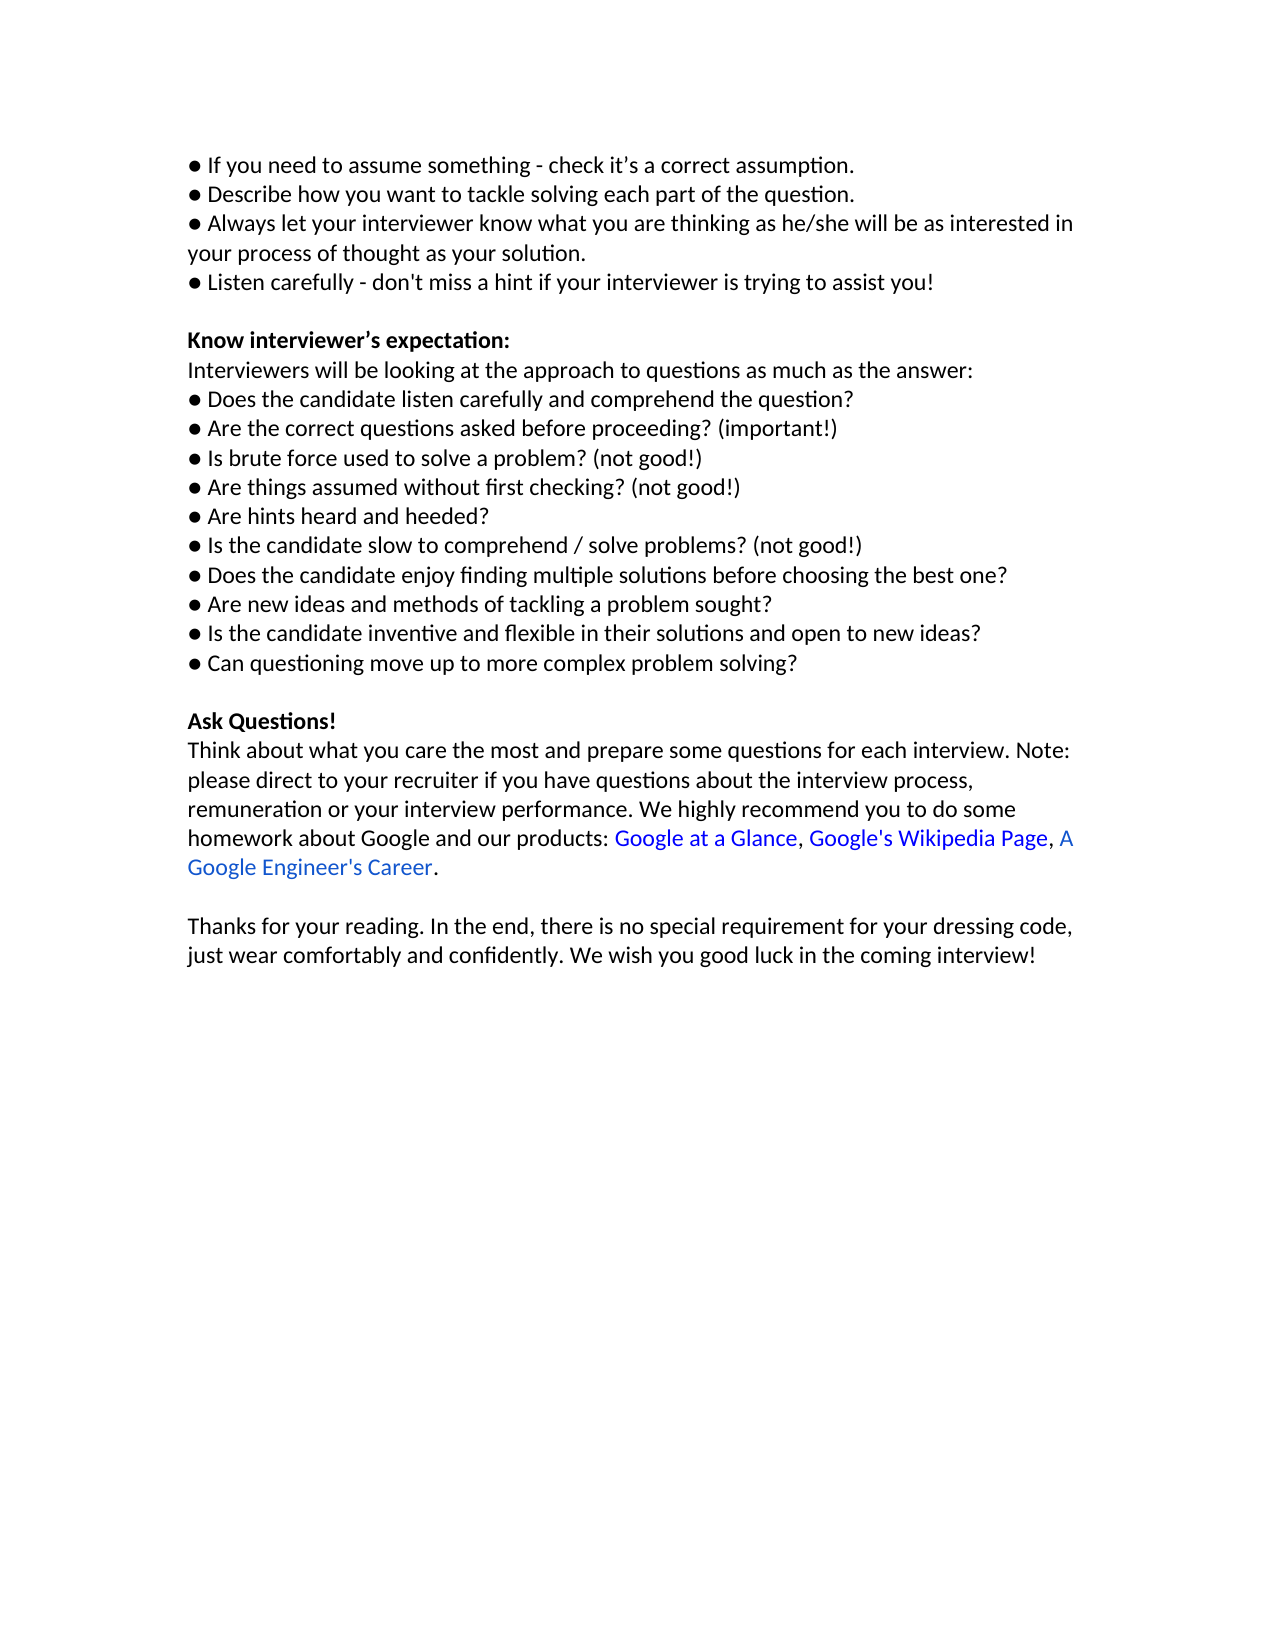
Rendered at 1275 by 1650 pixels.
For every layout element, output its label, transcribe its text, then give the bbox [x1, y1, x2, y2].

text ● Is the candidate inventive and flexible in their solutions and open to new ideas? [187, 618, 1087, 648]
text ● Can questioning move up to more complex problem solving? [187, 648, 1087, 677]
text ● Are new ideas and methods of tackling a problem sought? [187, 589, 1087, 618]
text ● Are hints heard and heeded? [187, 501, 1087, 531]
text ● If you need to assume something - check it’s a correct assumption. [187, 150, 1087, 179]
text ● Listen carefully - don't miss a hint if your interviewer is trying to assist you! [187, 267, 1087, 296]
text ● Does the candidate enjoy finding multiple solutions before choosing the best one? [187, 560, 1087, 589]
text Interviewers will be looking at the approach to questions as much as the answer: [187, 355, 1087, 384]
text Ask Questions! [187, 706, 1087, 735]
text Think about what you care the most and prepare some questions for each interview. Note: please direct to your recruiter if you have questions about the interview process, remuneration or your interview performance. We highly recommend you to do some homework about Google and our products: Google at a Glance, Google's Wikipedia Page, A Google Engineer's Career. [187, 735, 1087, 882]
text ● Describe how you want to tackle solving each part of the question. [187, 179, 1087, 208]
text Thanks for your reading. In the end, there is no special requirement for your dressing code, just wear comfortably and confidently. We wish you good luck in the coming interview! [187, 911, 1087, 969]
text ● Is the candidate slow to comprehend / solve problems? (not good!) [187, 531, 1087, 560]
text ● Is brute force used to solve a problem? (not good!) [187, 443, 1087, 472]
text Know interviewer’s expectation: [187, 326, 1087, 355]
text ● Does the candidate listen carefully and comprehend the question? [187, 384, 1087, 413]
text ● Always let your interviewer know what you are thinking as he/she will be as interested in your process of thought as your solution. [187, 208, 1087, 267]
text ● Are the correct questions asked before proceeding? (important!) [187, 413, 1087, 443]
text ● Are things assumed without first checking? (not good!) [187, 472, 1087, 501]
